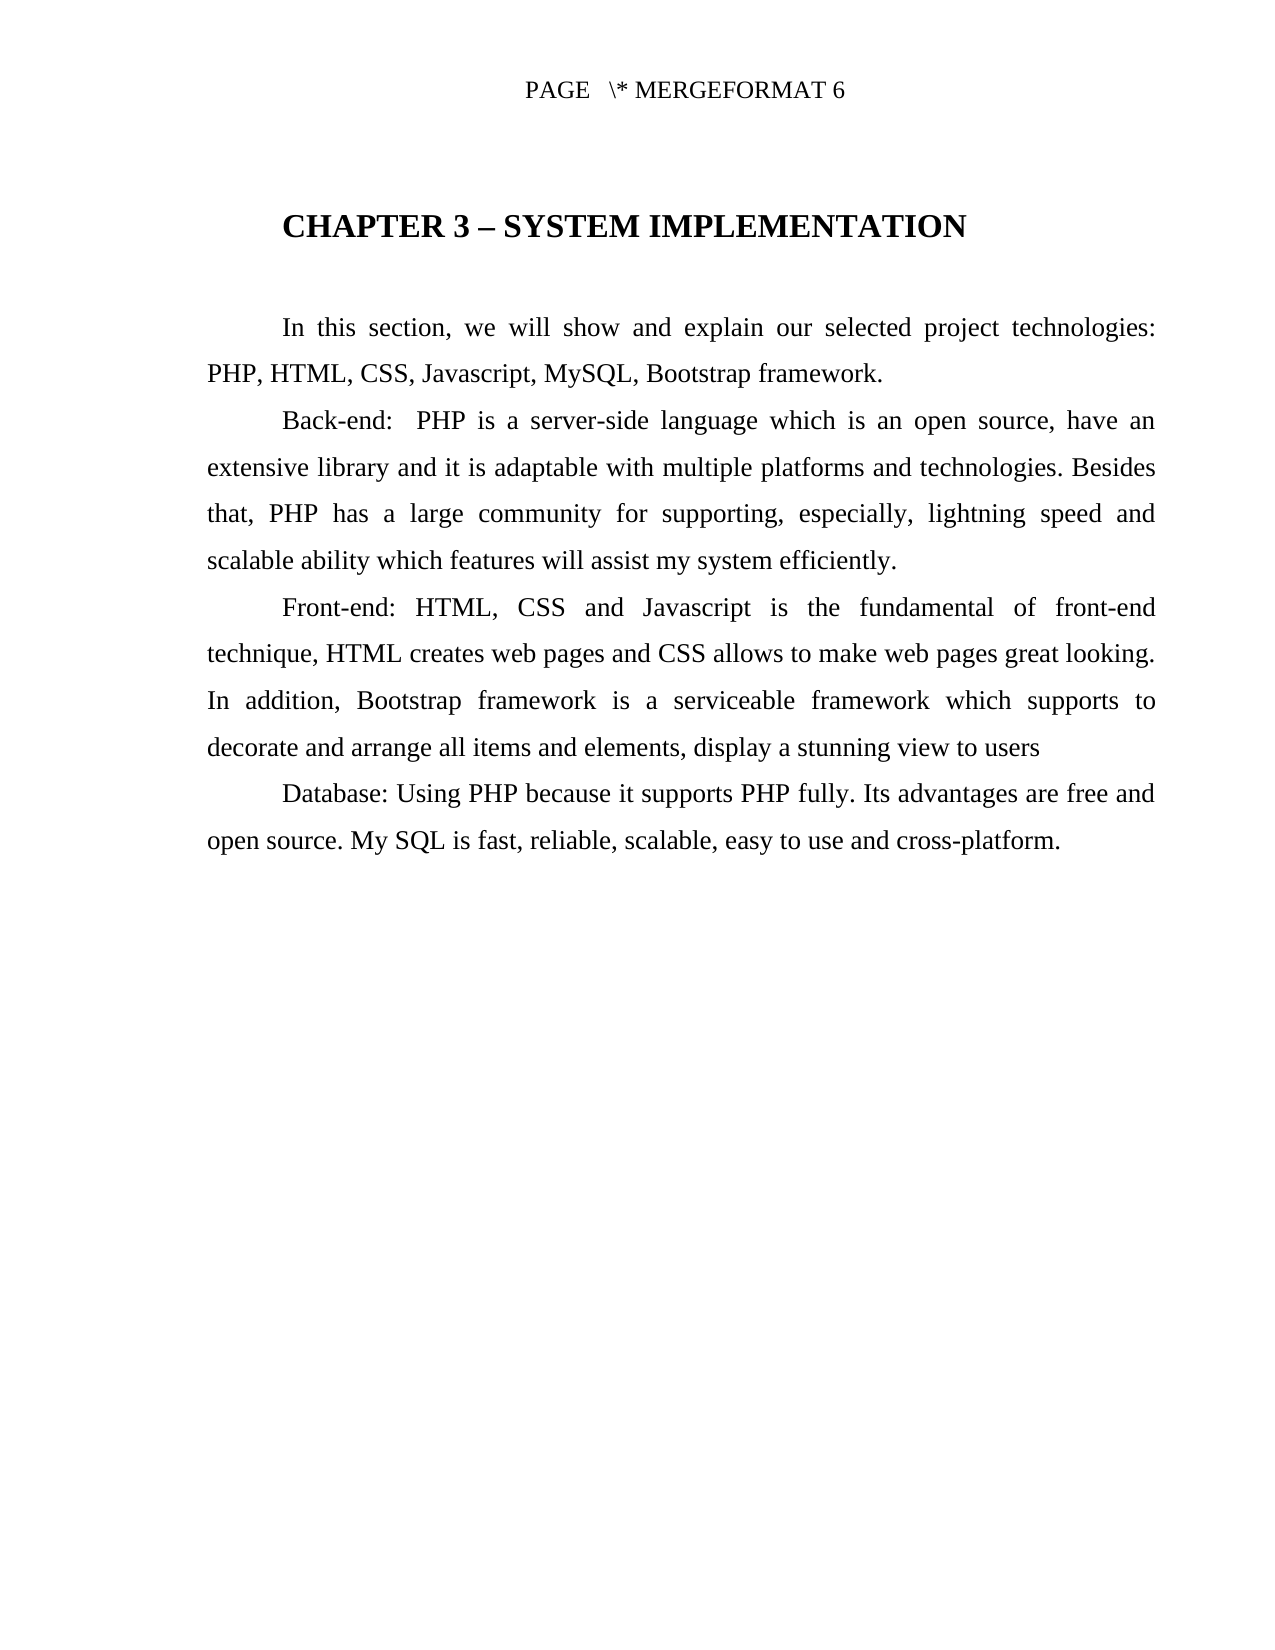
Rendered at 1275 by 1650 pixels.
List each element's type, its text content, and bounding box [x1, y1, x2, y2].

text Back-end: PHP is a server-side language which is an open source, have an extensive library and it is adaptable with multiple platforms and technologies. Besides that, PHP has a large community for supporting, especially, lightning speed and scalable ability which features will assist my system efficiently. [207, 404, 1157, 575]
text In this section, we will show and explain our selected project technologies: PHP, HTML, CSS, Javascript, MySQL, Bootstrap framework. [207, 311, 1157, 389]
text Database: Using PHP because it supports PHP fully. Its advantages are free and open source. My SQL is fast, reliable, scalable, easy to use and cross-platform. [207, 778, 1157, 855]
text Front-end: HTML, CSS and Javascript is the fundamental of front-end technique, HTML creates web pages and CSS allows to make web pages great looking. In addition, Bootstrap framework is a serviceable framework which supports to decorate and arrange all items and elements, display a stunning view to users [207, 591, 1157, 762]
list – SYSTEM IMPLEMENTATION [282, 207, 1157, 245]
